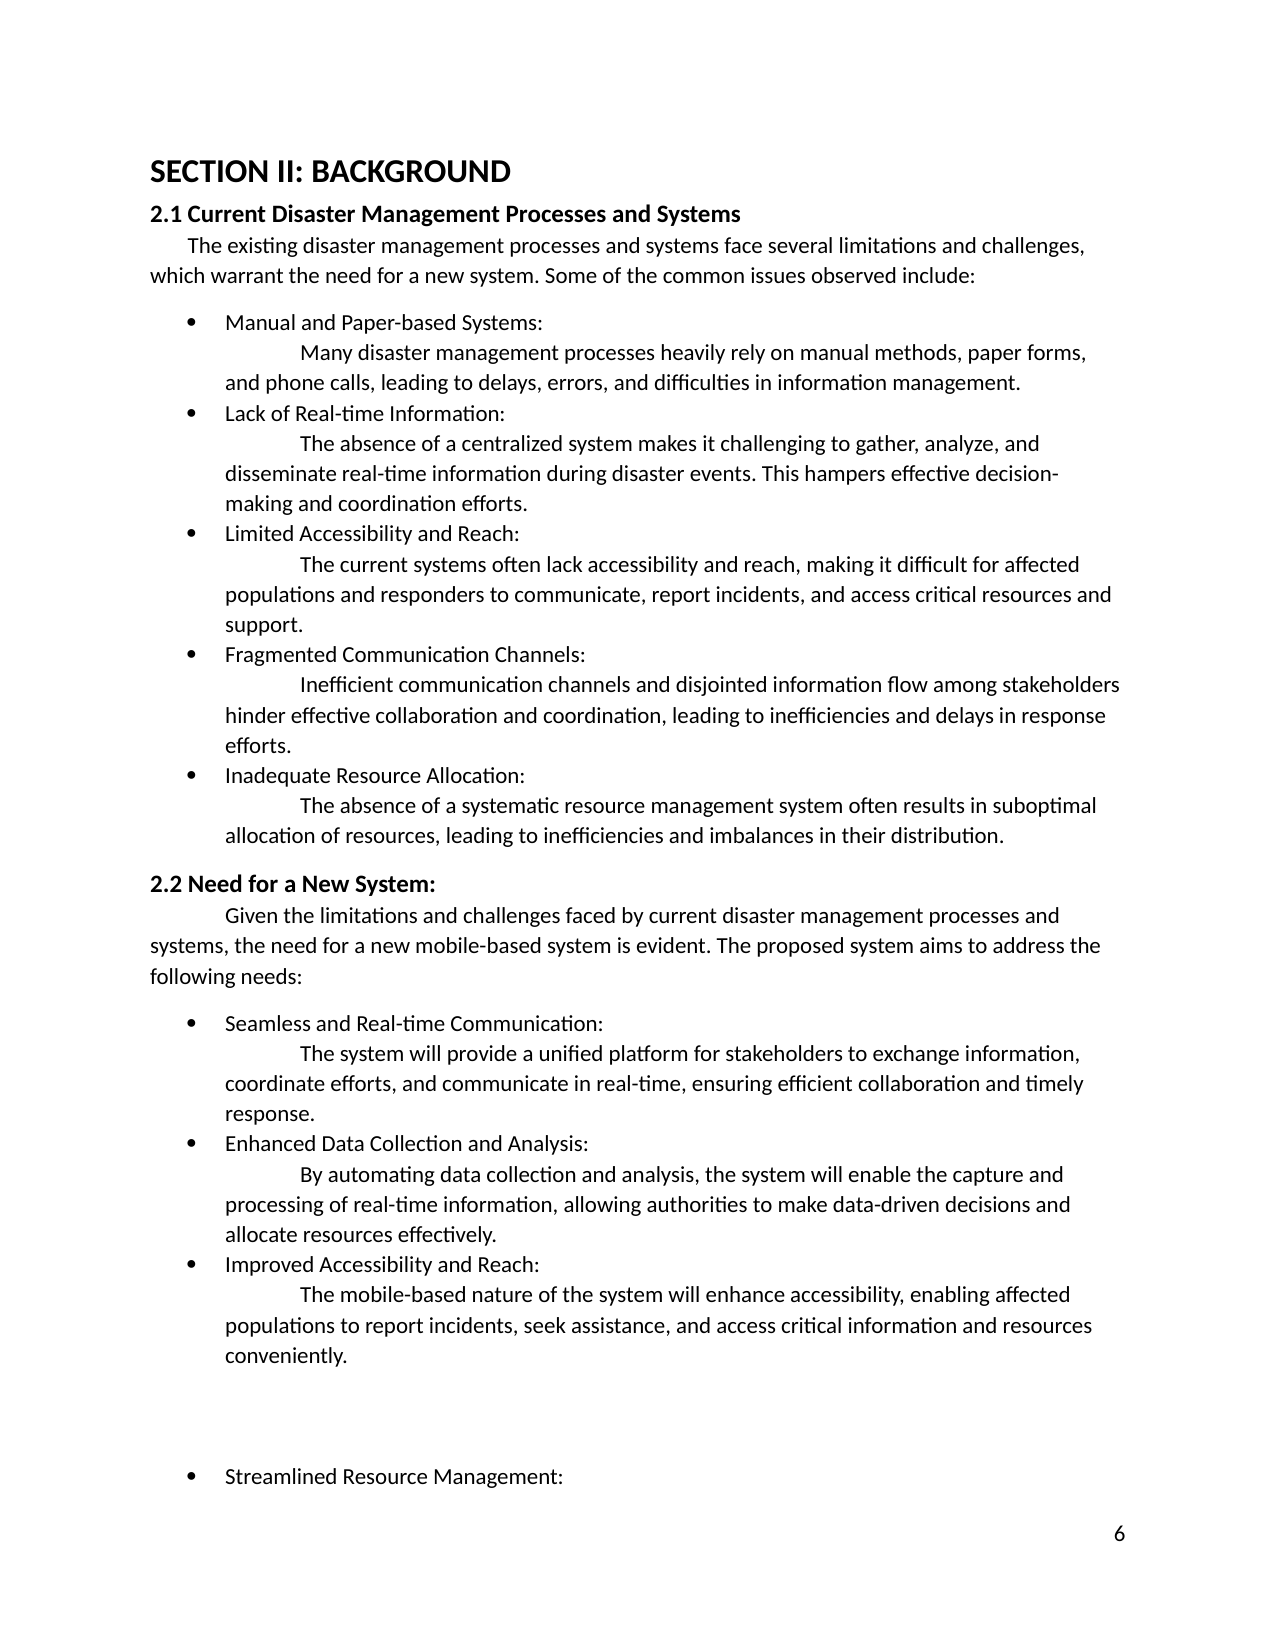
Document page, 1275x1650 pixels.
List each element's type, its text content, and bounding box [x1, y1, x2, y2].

list Seamless and Real-time Communication: [187, 1009, 1125, 1037]
list Manual and Paper-based Systems: [187, 308, 1125, 336]
list The absence of a centralized system makes it challenging to gather, analyze, and disseminate real-time information during disaster events. This hampers effective decision-making and coordination efforts. [225, 429, 1125, 517]
list By automating data collection and analysis, the system will enable the capture and processing of real-time information, allowing authorities to make data-driven decisions and allocate resources effectively. [225, 1160, 1125, 1248]
text The existing disaster management processes and systems face several limitations and challenges, which warrant the need for a new system. Some of the common issues observed include: [150, 231, 1125, 289]
list Improved Accessibility and Reach: [187, 1250, 1125, 1278]
list Fragmented Communication Channels: [187, 640, 1125, 668]
list Inefficient communication channels and disjointed information flow among stakeholders hinder effective collaboration and coordination, leading to inefficiencies and delays in response efforts. [225, 671, 1125, 759]
subtitle 2.2 Need for a New System: [150, 868, 1125, 899]
subtitle Current Disaster Management Processes and Systems [150, 198, 1125, 229]
list Lack of Real-time Information: [187, 399, 1125, 427]
list The absence of a systematic resource management system often results in suboptimal allocation of resources, leading to inefficiencies and imbalances in their distribution. [225, 791, 1125, 850]
list Enhanced Data Collection and Analysis: [187, 1129, 1125, 1158]
list The mobile-based nature of the system will enhance accessibility, enabling affected populations to report incidents, seek assistance, and access critical information and resources conveniently. [225, 1281, 1125, 1369]
subtitle SECTION II: BACKGROUND [150, 150, 1125, 191]
list Many disaster management processes heavily rely on manual methods, paper forms, and phone calls, leading to delays, errors, and difficulties in information management. [225, 338, 1125, 397]
list Limited Accessibility and Reach: [187, 519, 1125, 548]
list Streamlined Resource Management: [187, 1462, 1125, 1490]
list Inadequate Resource Allocation: [187, 761, 1125, 789]
list The current systems often lack accessibility and reach, making it difficult for affected populations and responders to communicate, report incidents, and access critical resources and support. [225, 550, 1125, 638]
text Given the limitations and challenges faced by current disaster management processes and systems, the need for a new mobile-based system is evident. The proposed system aims to address the following needs: [150, 901, 1125, 990]
list The system will provide a unified platform for stakeholders to exchange information, coordinate efforts, and communicate in real-time, ensuring efficient collaboration and timely response. [225, 1039, 1125, 1127]
